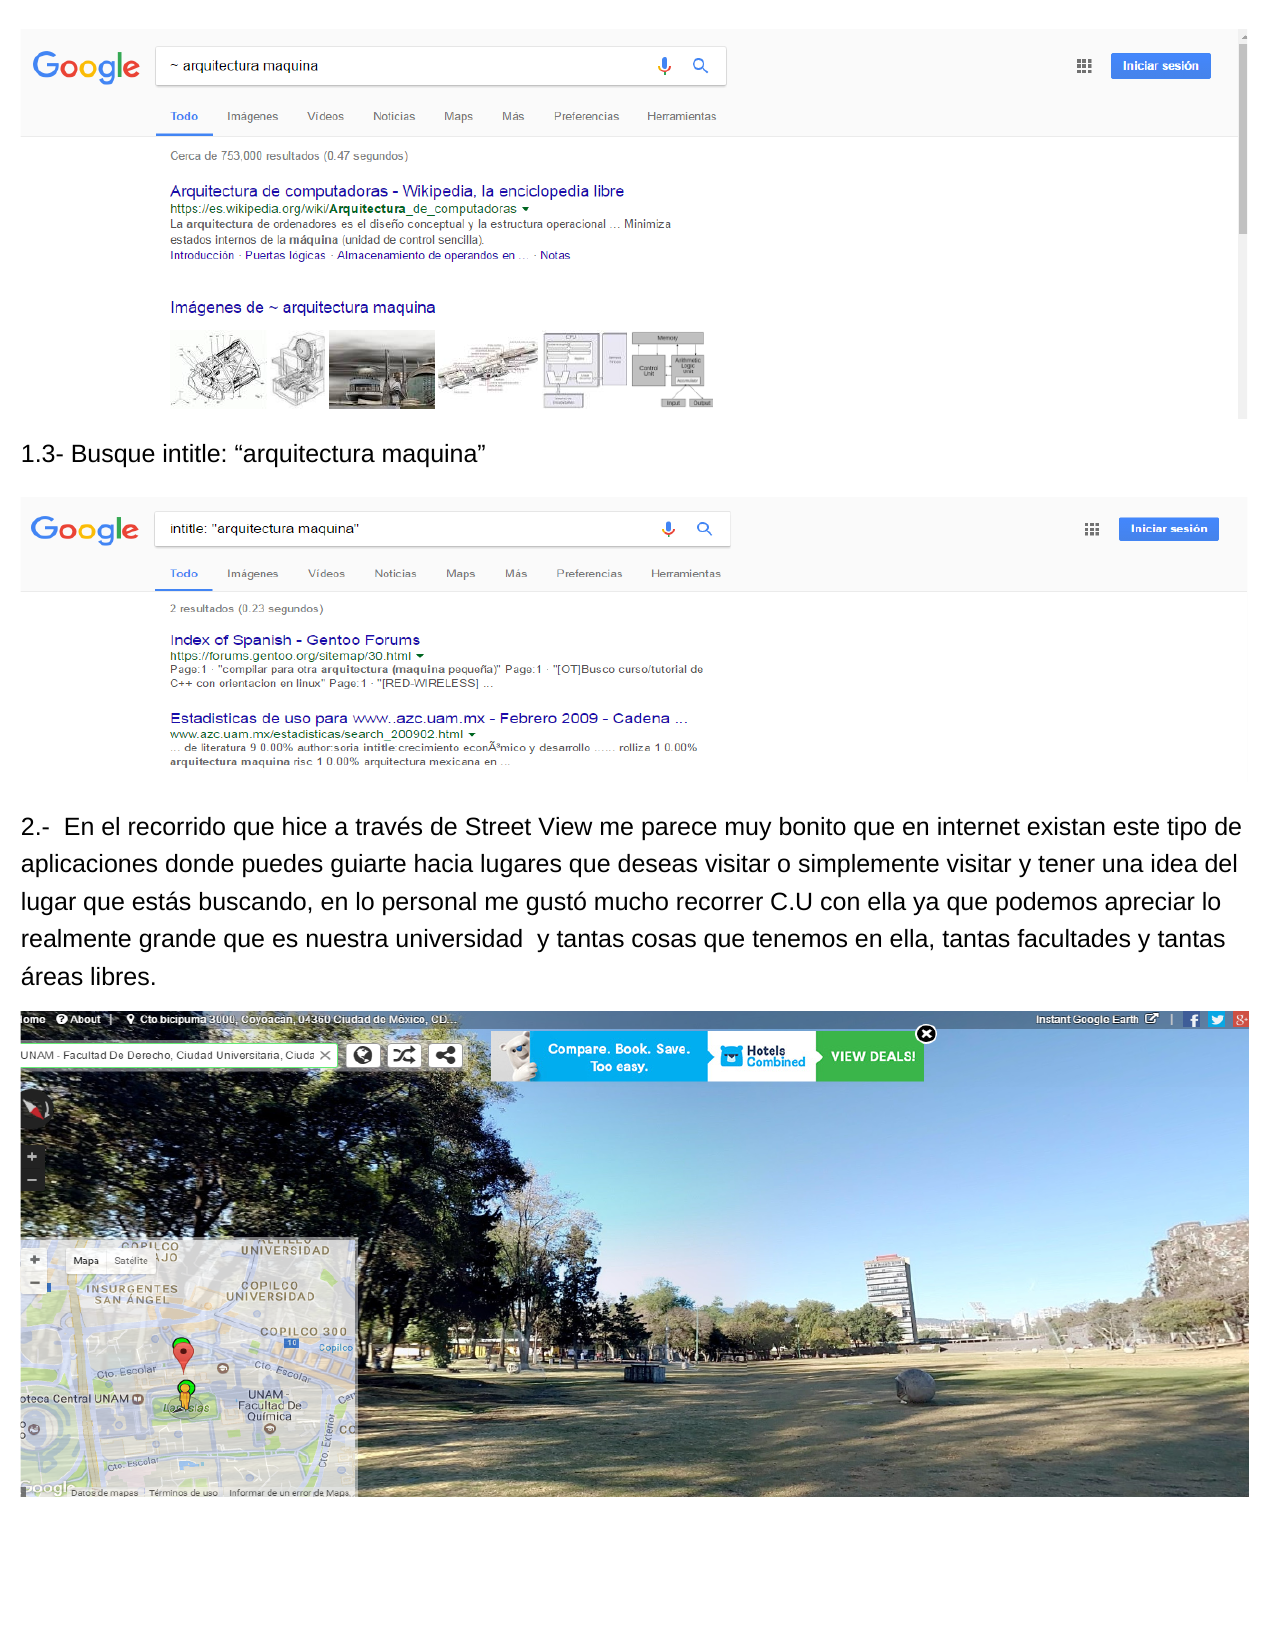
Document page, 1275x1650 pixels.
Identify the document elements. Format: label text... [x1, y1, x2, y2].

picture [20, 29, 1248, 419]
text 2.- En el recorrido que hice a través de Street View me parece muy bonito que en internet existan este tipo de aplicaciones donde puedes guiarte hacia lugares que deseas visitar o simplemente visitar y tener una idea del lugar que estás buscando, en lo personal me gustó mucho recorrer C.U con ella ya que podemos apreciar lo realmente grande que es nuestra universidad y tantas cosas que tenemos en ella, tantas facultades y tantas áreas libres. [21, 803, 1249, 990]
picture [20, 1011, 1249, 1497]
picture [20, 497, 1248, 782]
picture [1212, 1016, 1223, 1024]
text 1.3- Busque intitle: “arquitectura maquina” [21, 439, 1249, 468]
